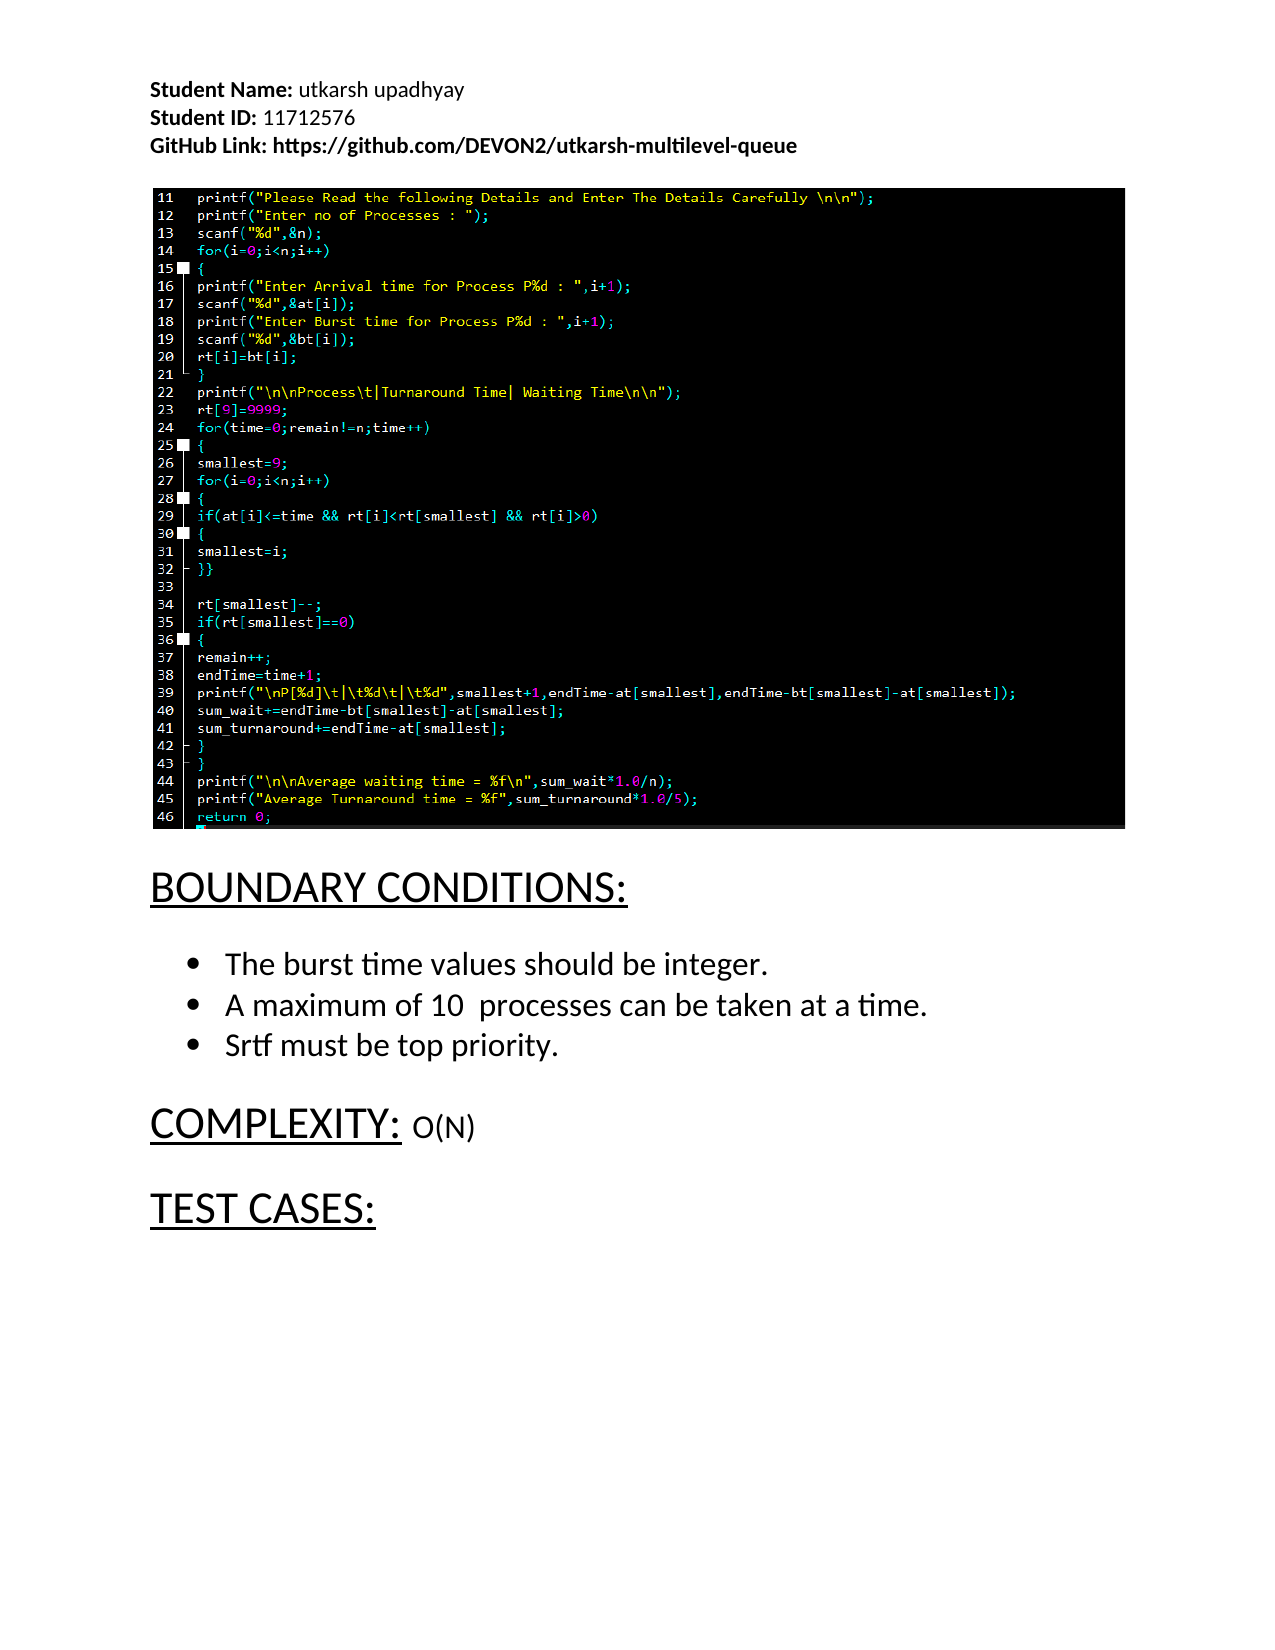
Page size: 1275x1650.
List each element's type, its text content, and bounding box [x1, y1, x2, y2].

list A maximum of 10 processes can be taken at a time. [187, 984, 1125, 1024]
text COMPLEXITY: O(N) [150, 1094, 1125, 1150]
picture [150, 187, 1125, 829]
list The burst time values should be integer. [187, 943, 1125, 984]
text BOUNDARY CONDITIONS: [150, 858, 1125, 914]
text TEST CASES: [150, 1179, 1125, 1235]
list Srtf must be top priority. [187, 1024, 1125, 1065]
